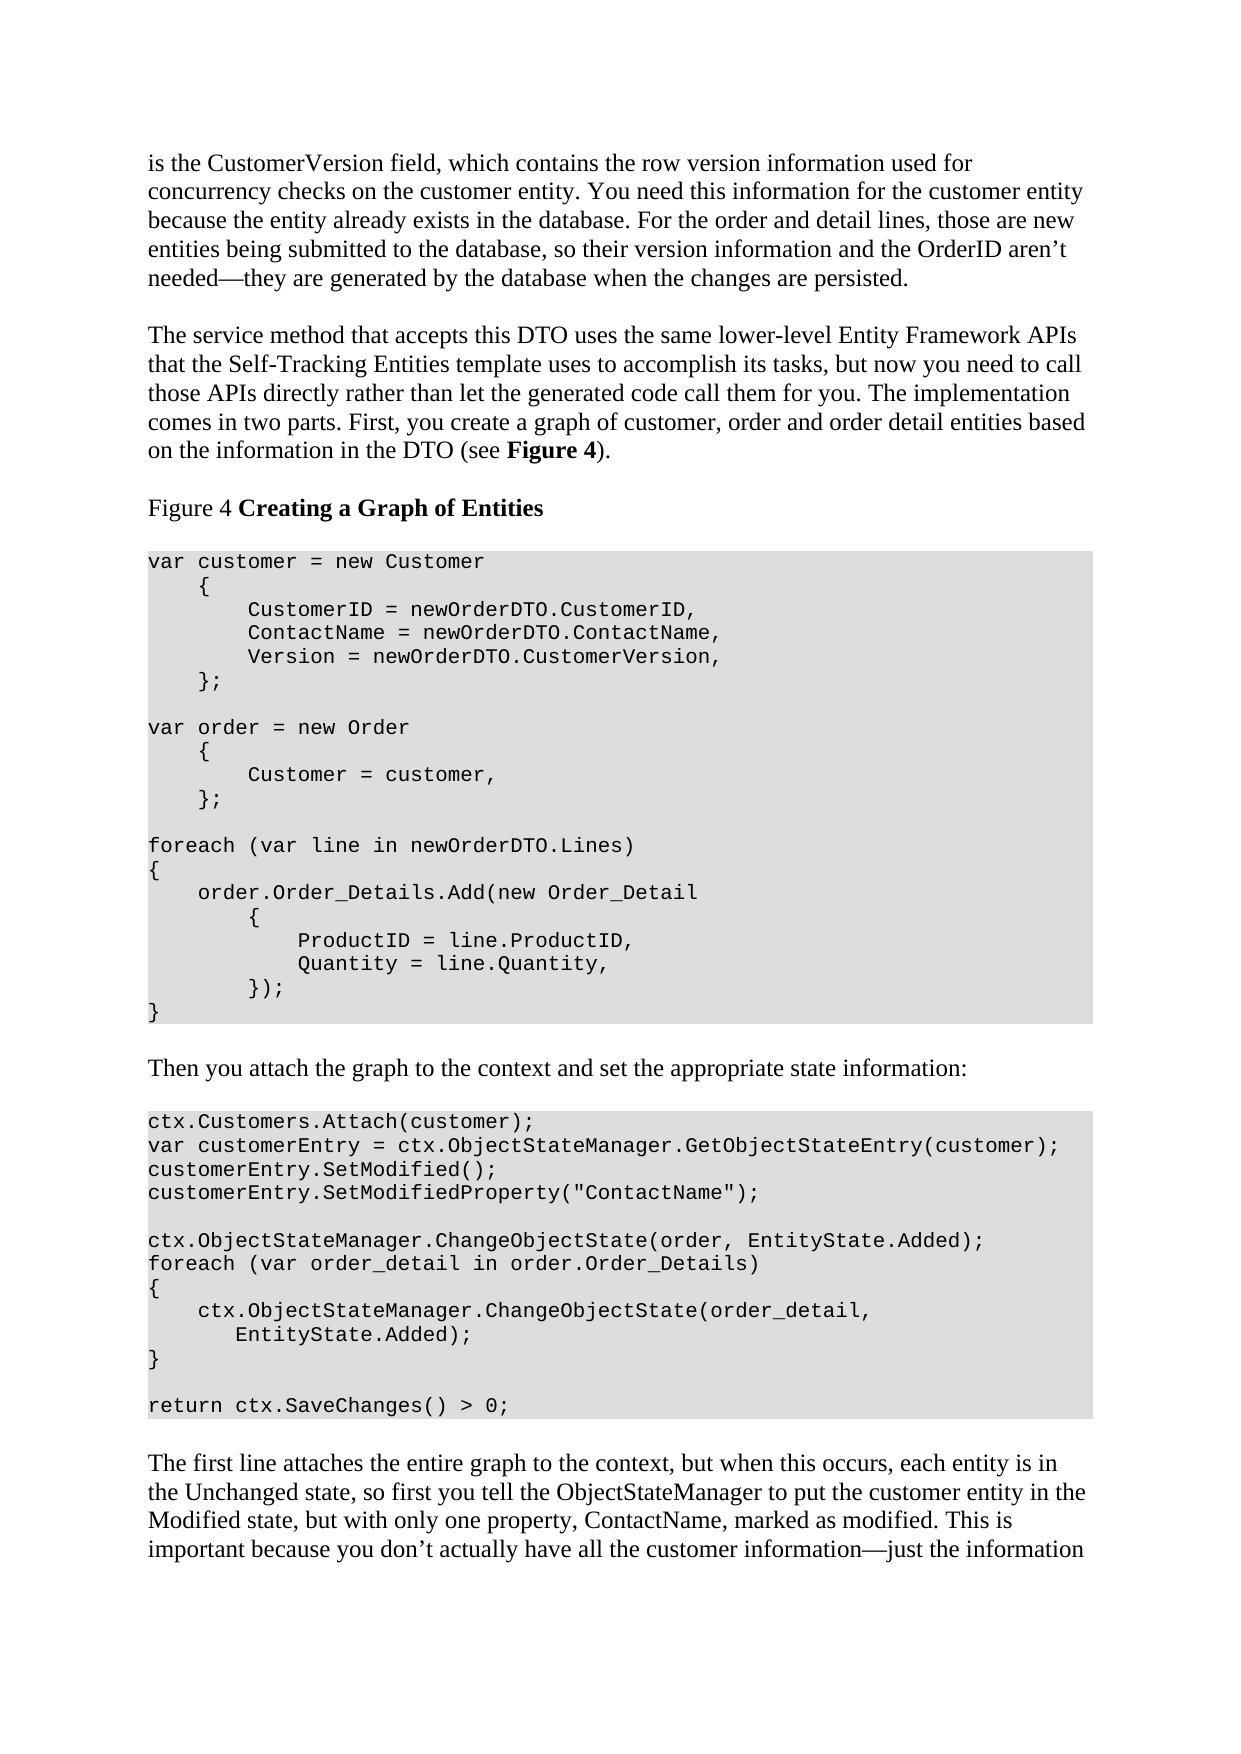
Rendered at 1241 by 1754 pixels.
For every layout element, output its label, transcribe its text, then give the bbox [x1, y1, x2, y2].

text { [148, 575, 1093, 599]
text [148, 1448, 1093, 1563]
text var order = new Order [148, 717, 1093, 741]
text EntityState.Added); [148, 1324, 1093, 1348]
text ctx.ObjectStateManager.ChangeObjectState(order_detail, [148, 1301, 1093, 1324]
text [148, 148, 1093, 291]
text return ctx.SaveChanges() > 0; [148, 1395, 1093, 1419]
text customerEntry.SetModified(); [148, 1159, 1093, 1182]
text Customer = customer, [148, 764, 1093, 788]
text Then you attach the graph to the context and set the appropriate state information: [148, 1053, 1093, 1082]
text CustomerID = newOrderDTO.CustomerID, [148, 599, 1093, 622]
text foreach (var line in newOrderDTO.Lines) [148, 835, 1093, 859]
text Figure 4 Creating a Graph of Entities [148, 493, 1093, 522]
text { [148, 859, 1093, 882]
text }); [148, 977, 1093, 1001]
text { [148, 1277, 1093, 1301]
text The service method that accepts this DTO uses the same lower-level Entity Framework APIs that the Self-Tracking Entities template uses to accomplish its tasks, but now you need to call those APIs directly rather than let the generated code call them for you. The implementation comes in two parts. First, you create a graph of customer, order and order detail entities based on the information in the DTO (see Figure 4). [148, 321, 1093, 464]
text ctx.Customers.Attach(customer); [148, 1111, 1093, 1135]
text } [148, 1001, 1093, 1024]
text { [148, 906, 1093, 930]
text Version = newOrderDTO.CustomerVersion, [148, 646, 1093, 669]
text ContactName = newOrderDTO.ContactName, [148, 622, 1093, 646]
text foreach (var order_detail in order.Order_Details) [148, 1253, 1093, 1277]
text { [148, 741, 1093, 764]
text } [148, 1348, 1093, 1371]
text Quantity = line.Quantity, [148, 953, 1093, 977]
text customerEntry.SetModifiedProperty("ContactName"); [148, 1182, 1093, 1206]
text var customer = new Customer [148, 551, 1093, 575]
text order.Order_Details.Add(new Order_Detail [148, 882, 1093, 906]
text }; [148, 669, 1093, 693]
text ctx.ObjectStateManager.ChangeObjectState(order, EntityState.Added); [148, 1229, 1093, 1253]
text ProductID = line.ProductID, [148, 930, 1093, 953]
text var customerEntry = ctx.ObjectStateManager.GetObjectStateEntry(customer); [148, 1135, 1093, 1159]
text }; [148, 788, 1093, 811]
